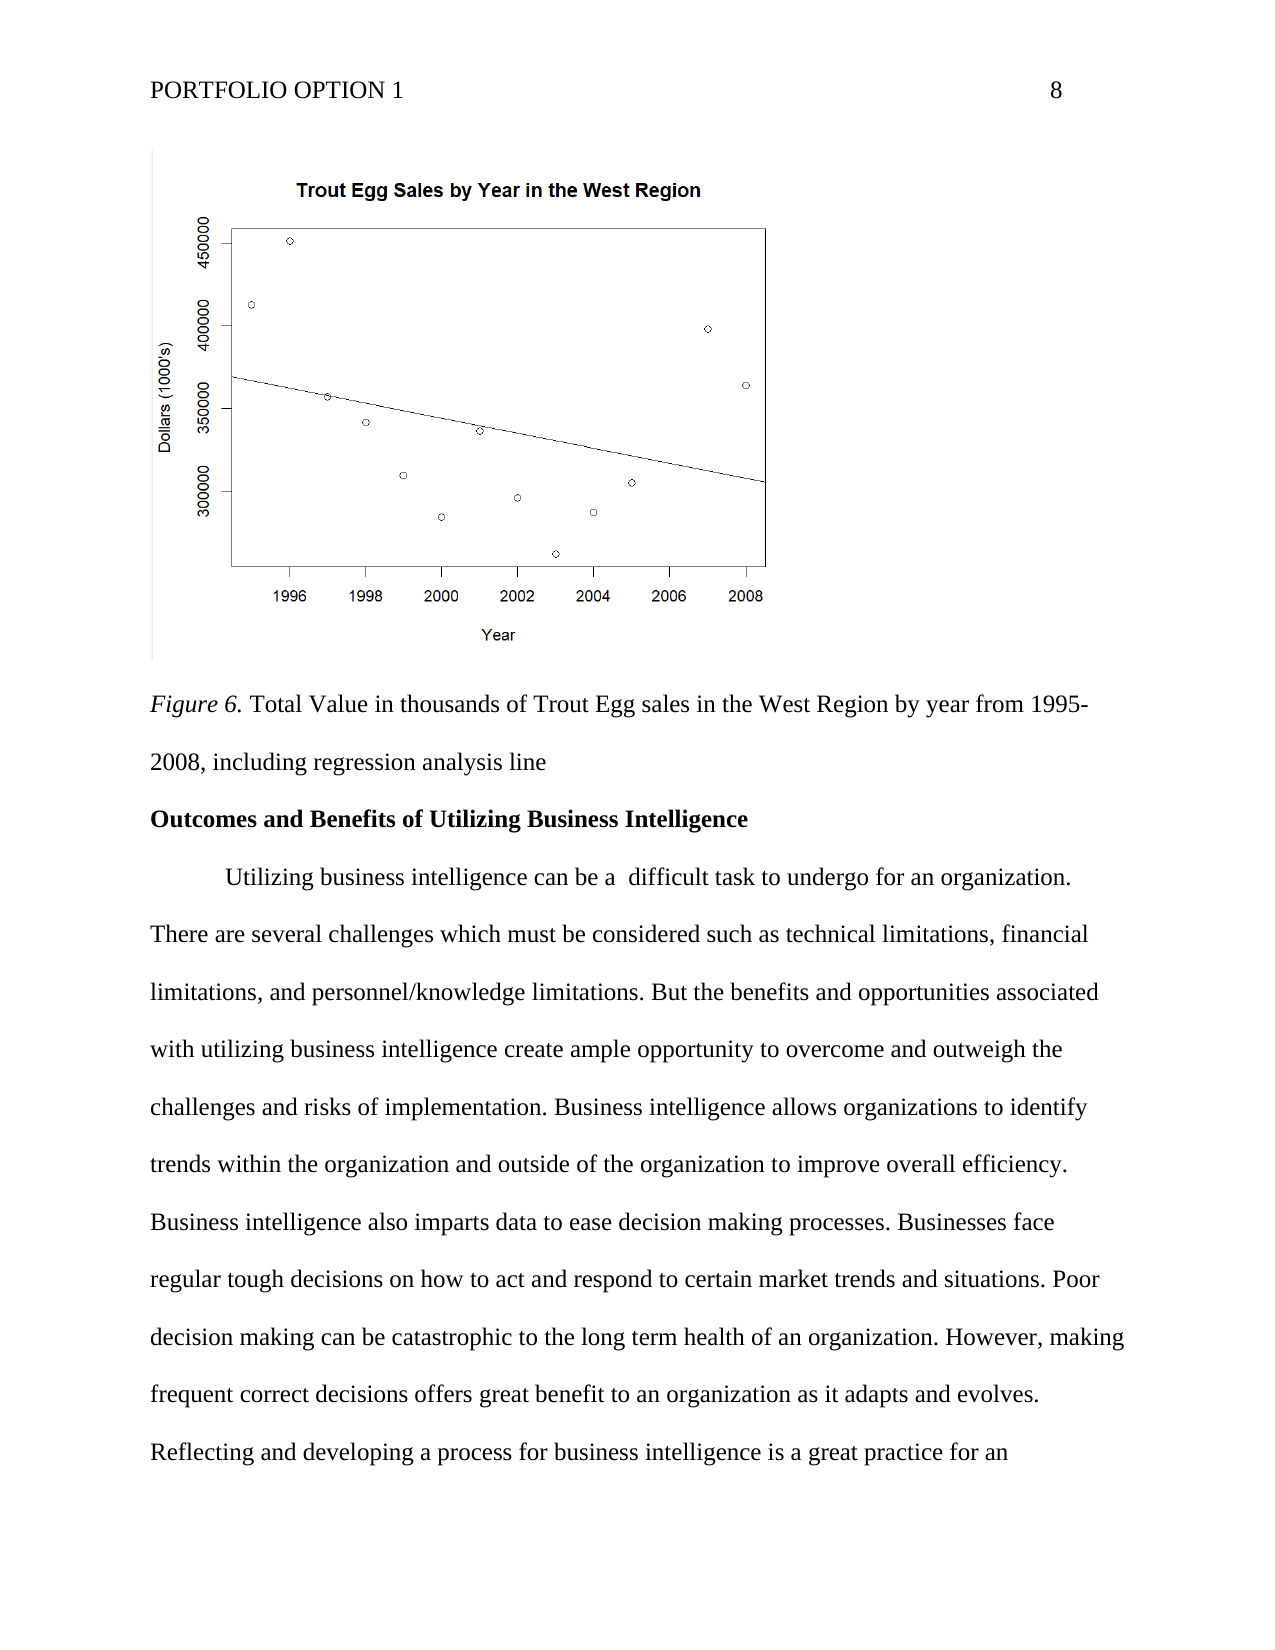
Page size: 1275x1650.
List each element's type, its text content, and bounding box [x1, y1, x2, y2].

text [150, 862, 1125, 1466]
subtitle Outcomes and Benefits of Utilizing Business Intelligence [150, 804, 1125, 833]
picture [150, 150, 787, 661]
text Figure 6. Total Value in thousands of Trout Egg sales in the West Region by year from 1995-2008, including regression analysis line [150, 689, 1125, 776]
